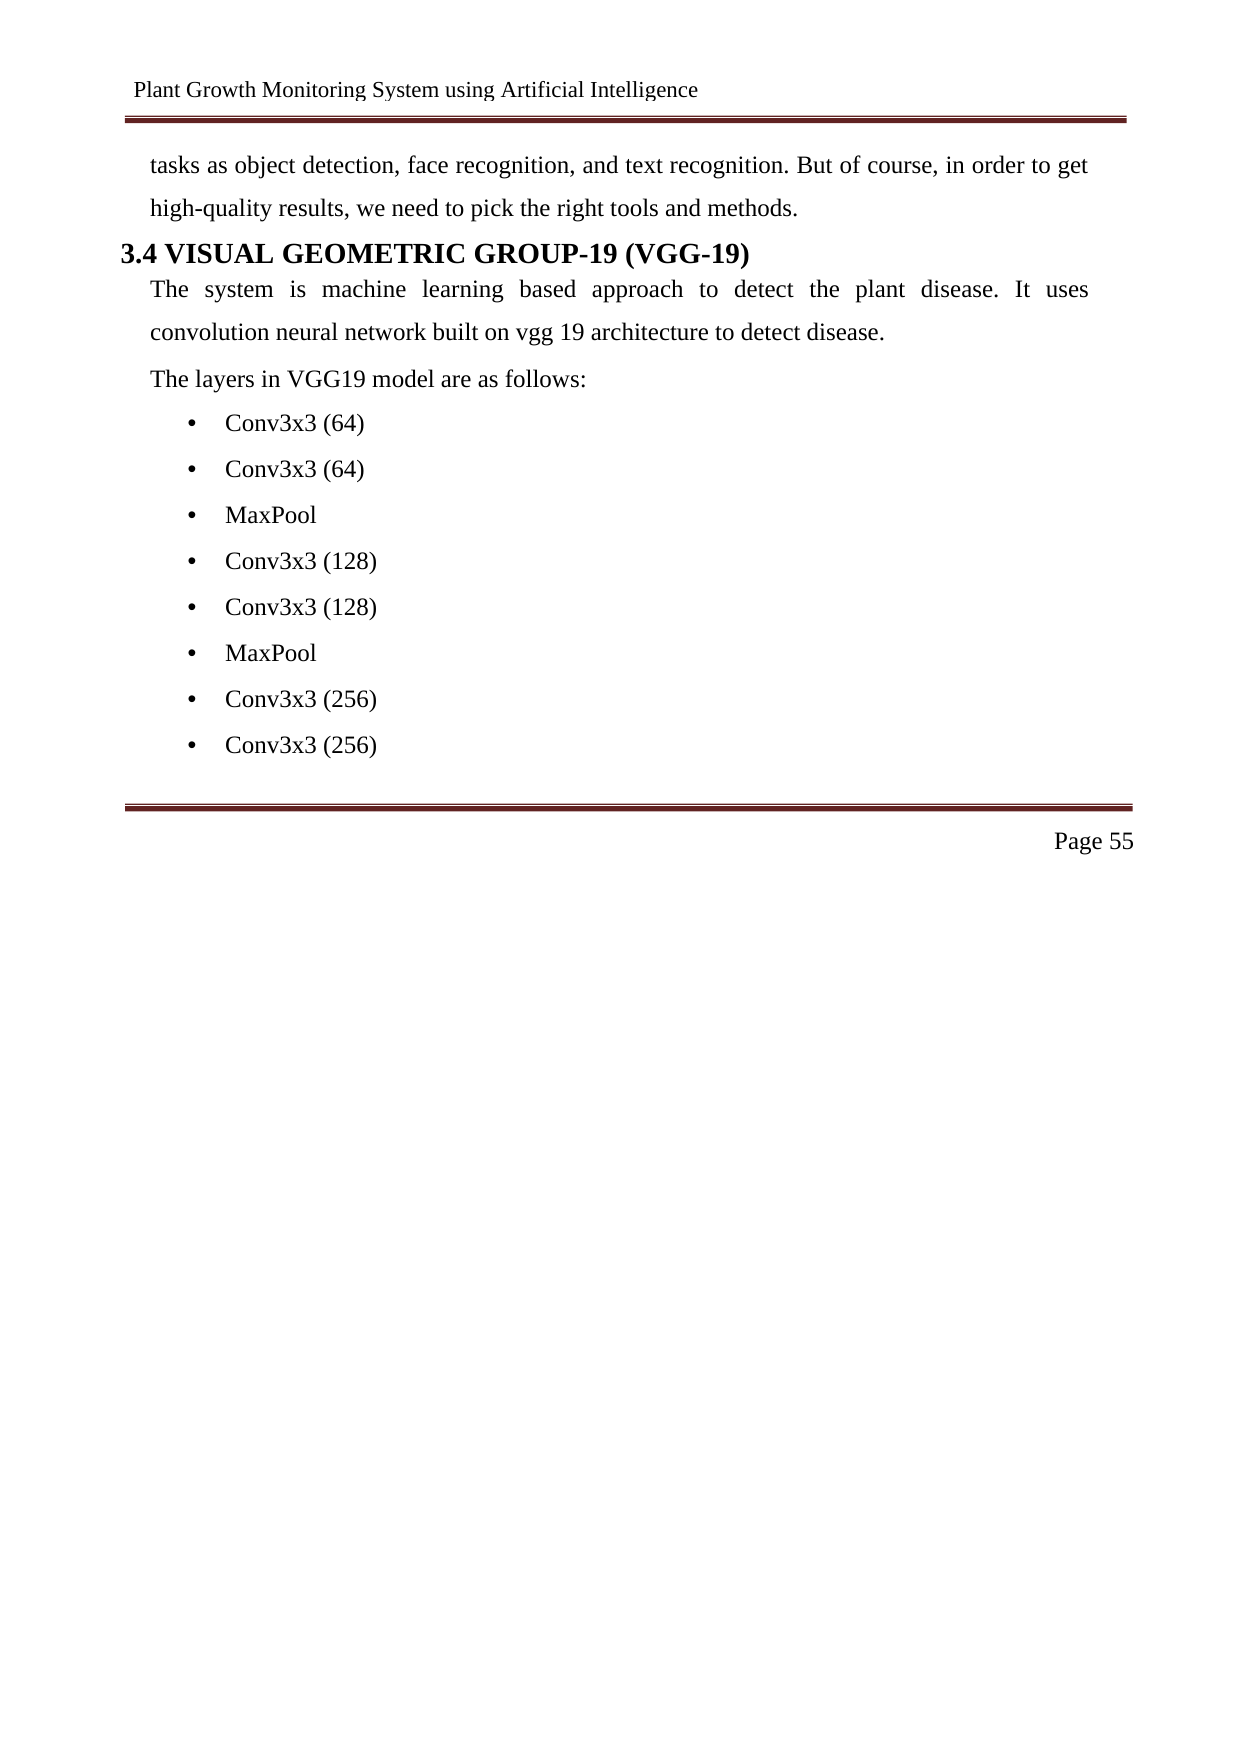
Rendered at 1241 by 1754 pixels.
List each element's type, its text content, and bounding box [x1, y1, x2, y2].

text Step 8: Representation and description are the process of visualizing and describing processed data. AI systems are designed to work as efficiently as possible. The raw output of an AI system looks like an array of numbers and values that represent the information the AI model was trained to produce. Yet for the sake of system performance, a deep neural network usually doesn’t include any output data representations. Using special visualization tools, you can turn these arrays of numbers into readable images suitable for further analysis. However, as each of these phases requires processing massive amounts of data, you can’t do it manually. Here’s where AI and machine learning (ML) algorithms become very helpful. The use of AI and ML boosts both the speed of data processing and the quality of the final result. For instance, with the help of AI platforms, we can successfully accomplish such complex tasks as object detection, face recognition, and text recognition. But of course, in order to get high-quality results, we need to pick the right tools and methods. [150, 150, 1090, 222]
list Conv3x3 (256) [187, 684, 1090, 713]
list Conv3x3 (128) [187, 592, 1090, 621]
list MaxPool [187, 500, 1090, 529]
list Conv3x3 (64) [187, 407, 1090, 436]
subtitle The system is machine learning based approach to detect the plant disease. It uses convolution neural network built on vgg 19 architecture to detect disease. [150, 274, 1090, 346]
list MaxPool [187, 638, 1090, 667]
subtitle The layers in VGG19 model are as follows: [150, 364, 1090, 393]
list Conv3x3 (256) [187, 731, 1090, 759]
list Conv3x3 (64) [187, 454, 1090, 482]
text 3.4 VISUAL GEOMETRIC GROUP-19 (VGG-19) [120, 236, 1090, 270]
list Conv3x3 (128) [187, 546, 1090, 575]
